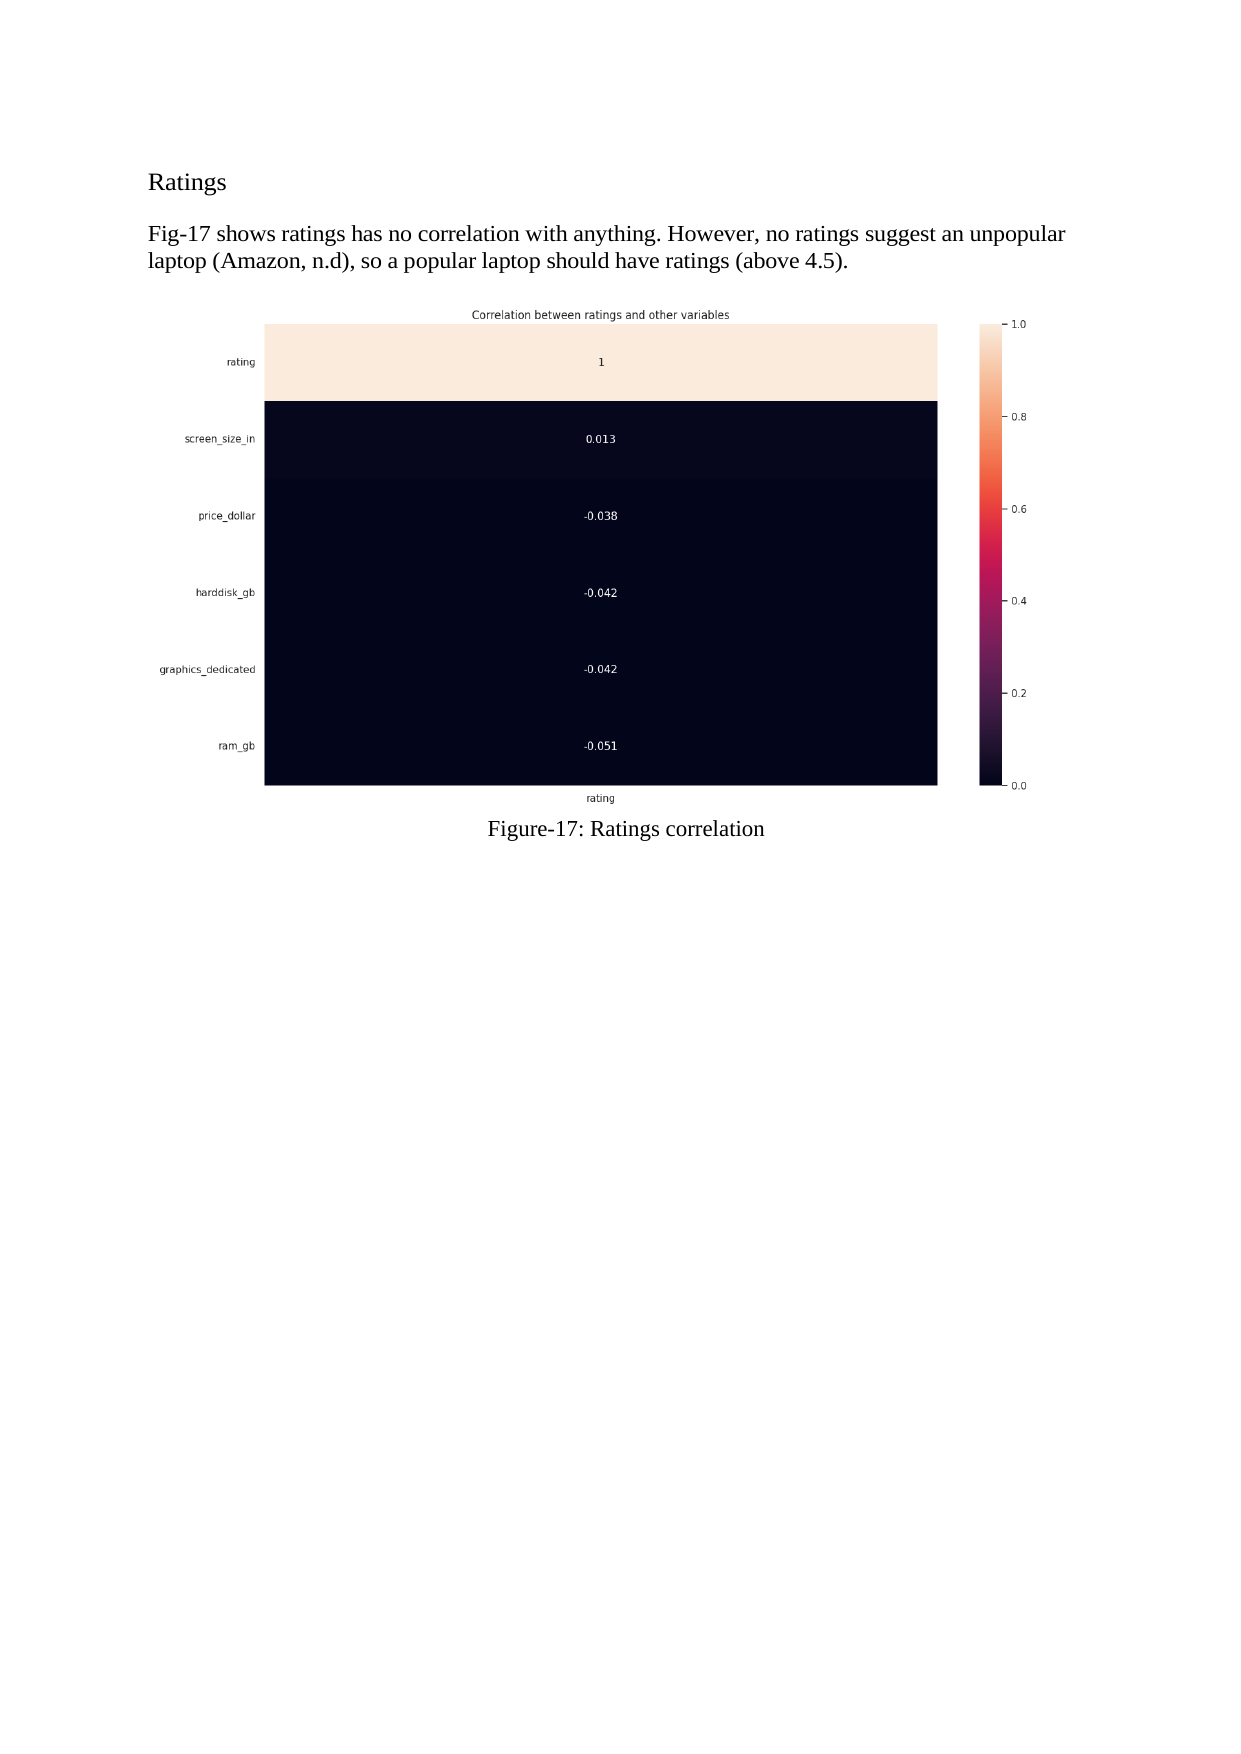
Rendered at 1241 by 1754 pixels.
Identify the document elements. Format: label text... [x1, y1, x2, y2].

text Fig-17 shows ratings has no correlation with anything. However, no ratings suggest an unpopular laptop (Amazon, n.d), so a popular laptop should have ratings (above 4.5). [148, 220, 1105, 273]
text Figure-17: Ratings correlation [148, 815, 1105, 841]
picture [147, 298, 1117, 815]
text Ratings [148, 167, 1105, 195]
